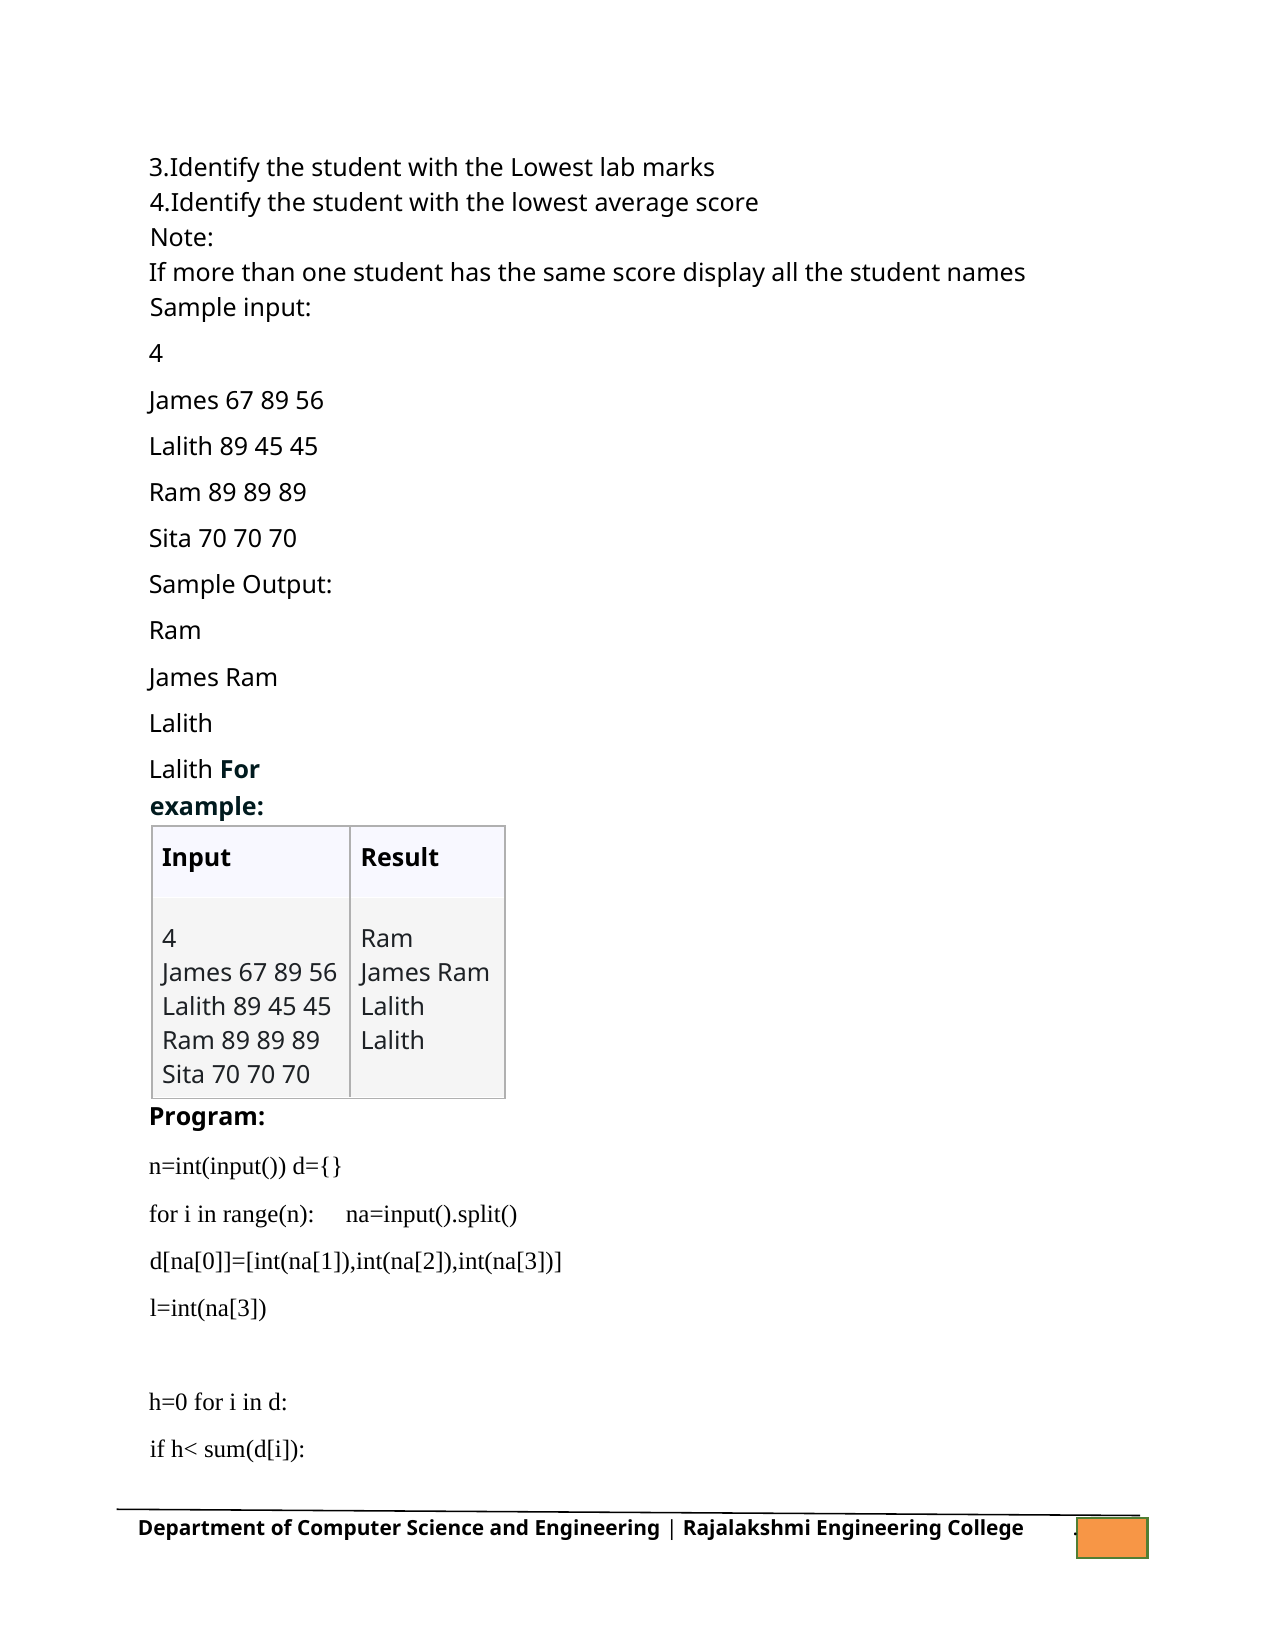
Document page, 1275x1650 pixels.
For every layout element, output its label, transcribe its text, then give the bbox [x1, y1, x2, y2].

table_header Result [351, 827, 504, 897]
text Sample Output: [148, 567, 1126, 601]
text Program: [148, 1099, 1126, 1133]
text Lalith 89 45 45 [148, 428, 1126, 462]
table_header Input [153, 827, 349, 897]
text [148, 1387, 330, 1463]
text James Ram [148, 659, 1126, 693]
text 4 [148, 336, 1126, 370]
text 3.Identify the student with the Lowest lab marks 4.Identify the student with the lowest average score Note: [148, 150, 819, 254]
text for i in range(n): na=input().split() d[na[0]]=[int(na[1]),int(na[2]),int(na[3])] l=int(na[3]) [148, 1199, 587, 1322]
text If more than one student has the same score display all the student names Sample input: [148, 255, 1106, 324]
table_cell Ram James Ram Lalith Lalith [351, 907, 504, 1097]
text Sita 70 70 70 [148, 521, 1126, 555]
text Ram [148, 613, 1126, 647]
text Lalith [148, 705, 1126, 739]
text Lalith For example: [148, 751, 321, 822]
text n=int(input()) d={} [148, 1151, 344, 1180]
text Ram 89 89 89 [148, 474, 1126, 509]
text James 67 89 56 [148, 382, 1126, 416]
table_cell 4 James 67 89 56 Lalith 89 45 45 Ram 89 89 89 Sita 70 70 70 [153, 907, 349, 1097]
